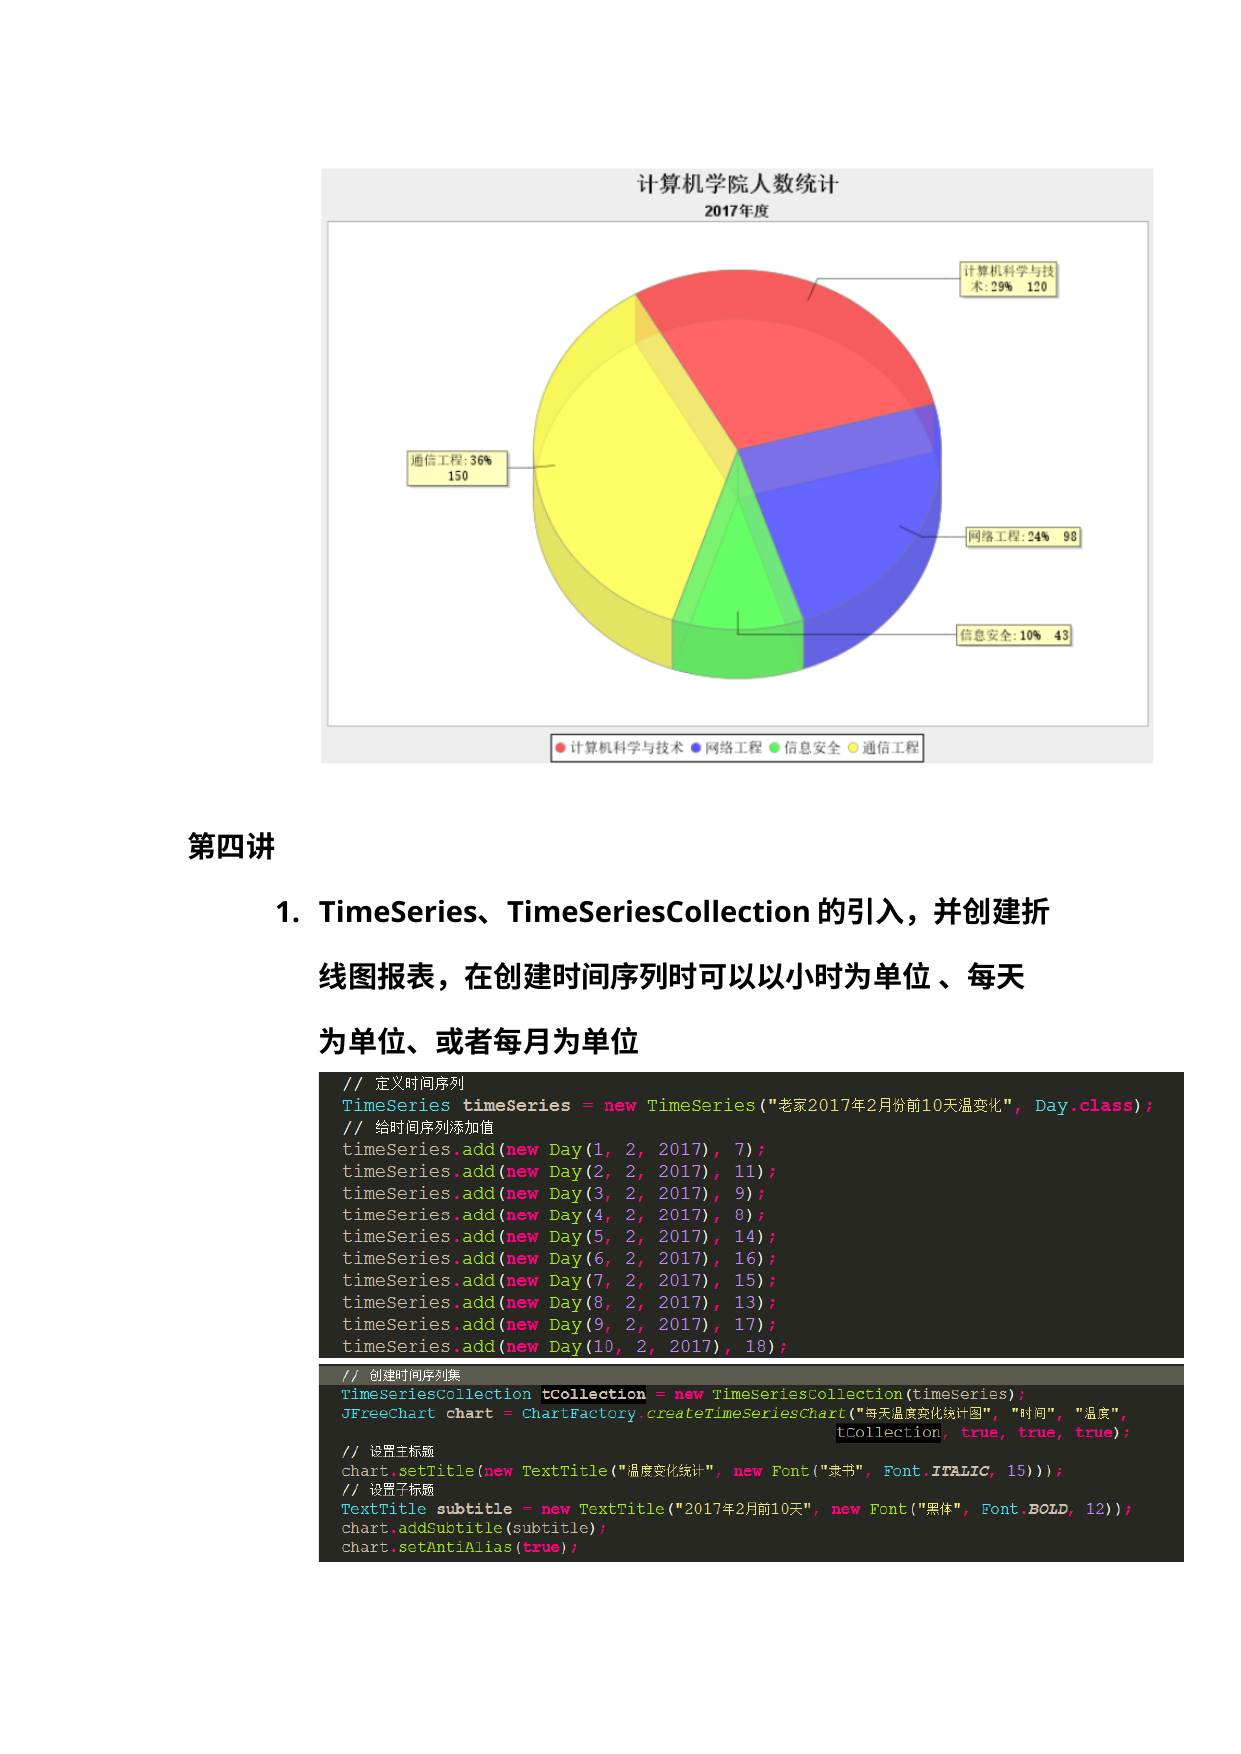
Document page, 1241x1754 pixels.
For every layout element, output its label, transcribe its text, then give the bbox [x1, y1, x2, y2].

picture [318, 162, 1184, 780]
picture [318, 1072, 1184, 1358]
picture [318, 1364, 1184, 1562]
list TimeSeries、TimeSeriesCollection的引入，并创建折线图报表，在创建时间序列时可以以小时为单位 、每天为单位、或者每月为单位 [275, 877, 1053, 1072]
text 第四讲 [187, 812, 1053, 877]
